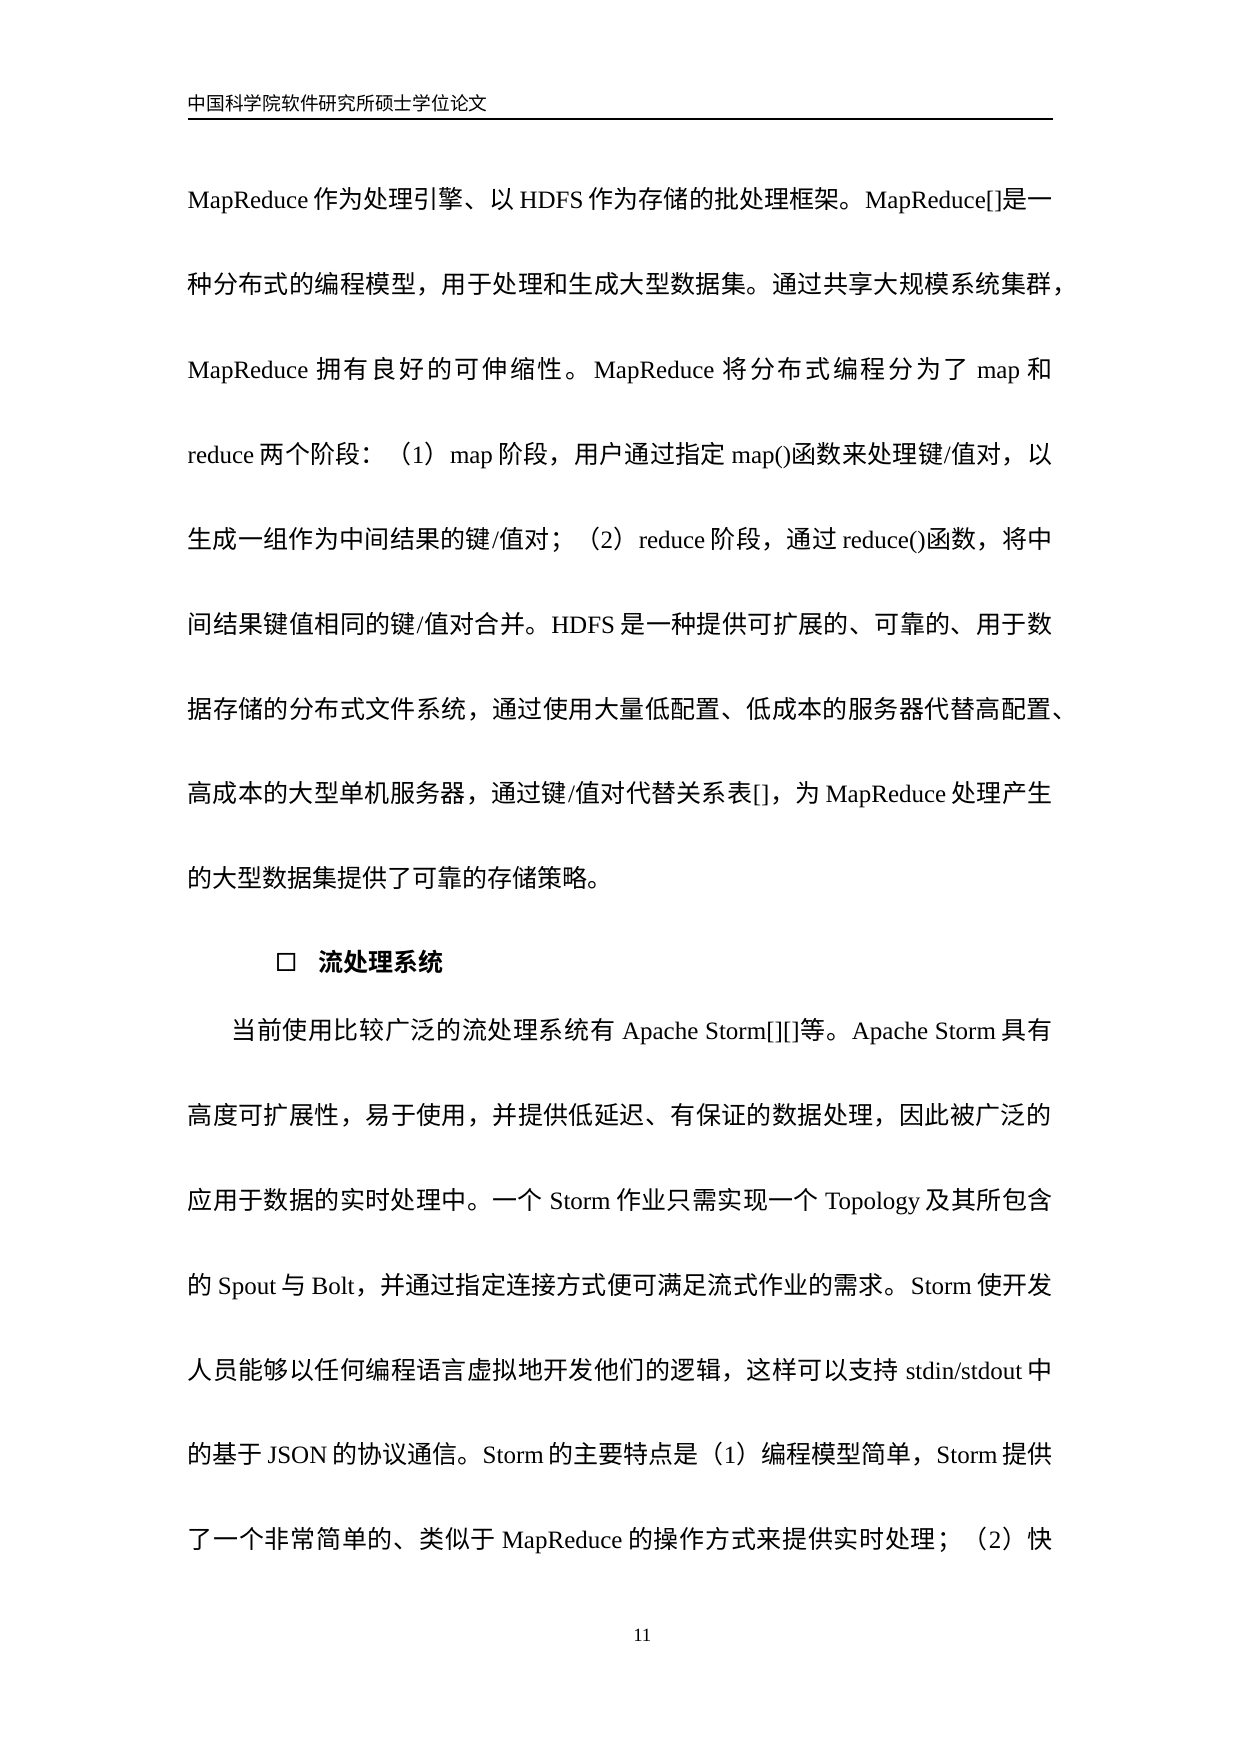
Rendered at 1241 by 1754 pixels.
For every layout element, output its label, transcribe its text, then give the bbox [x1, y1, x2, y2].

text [187, 995, 1053, 1572]
text 流处理系统 [275, 927, 1053, 995]
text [187, 164, 1053, 911]
